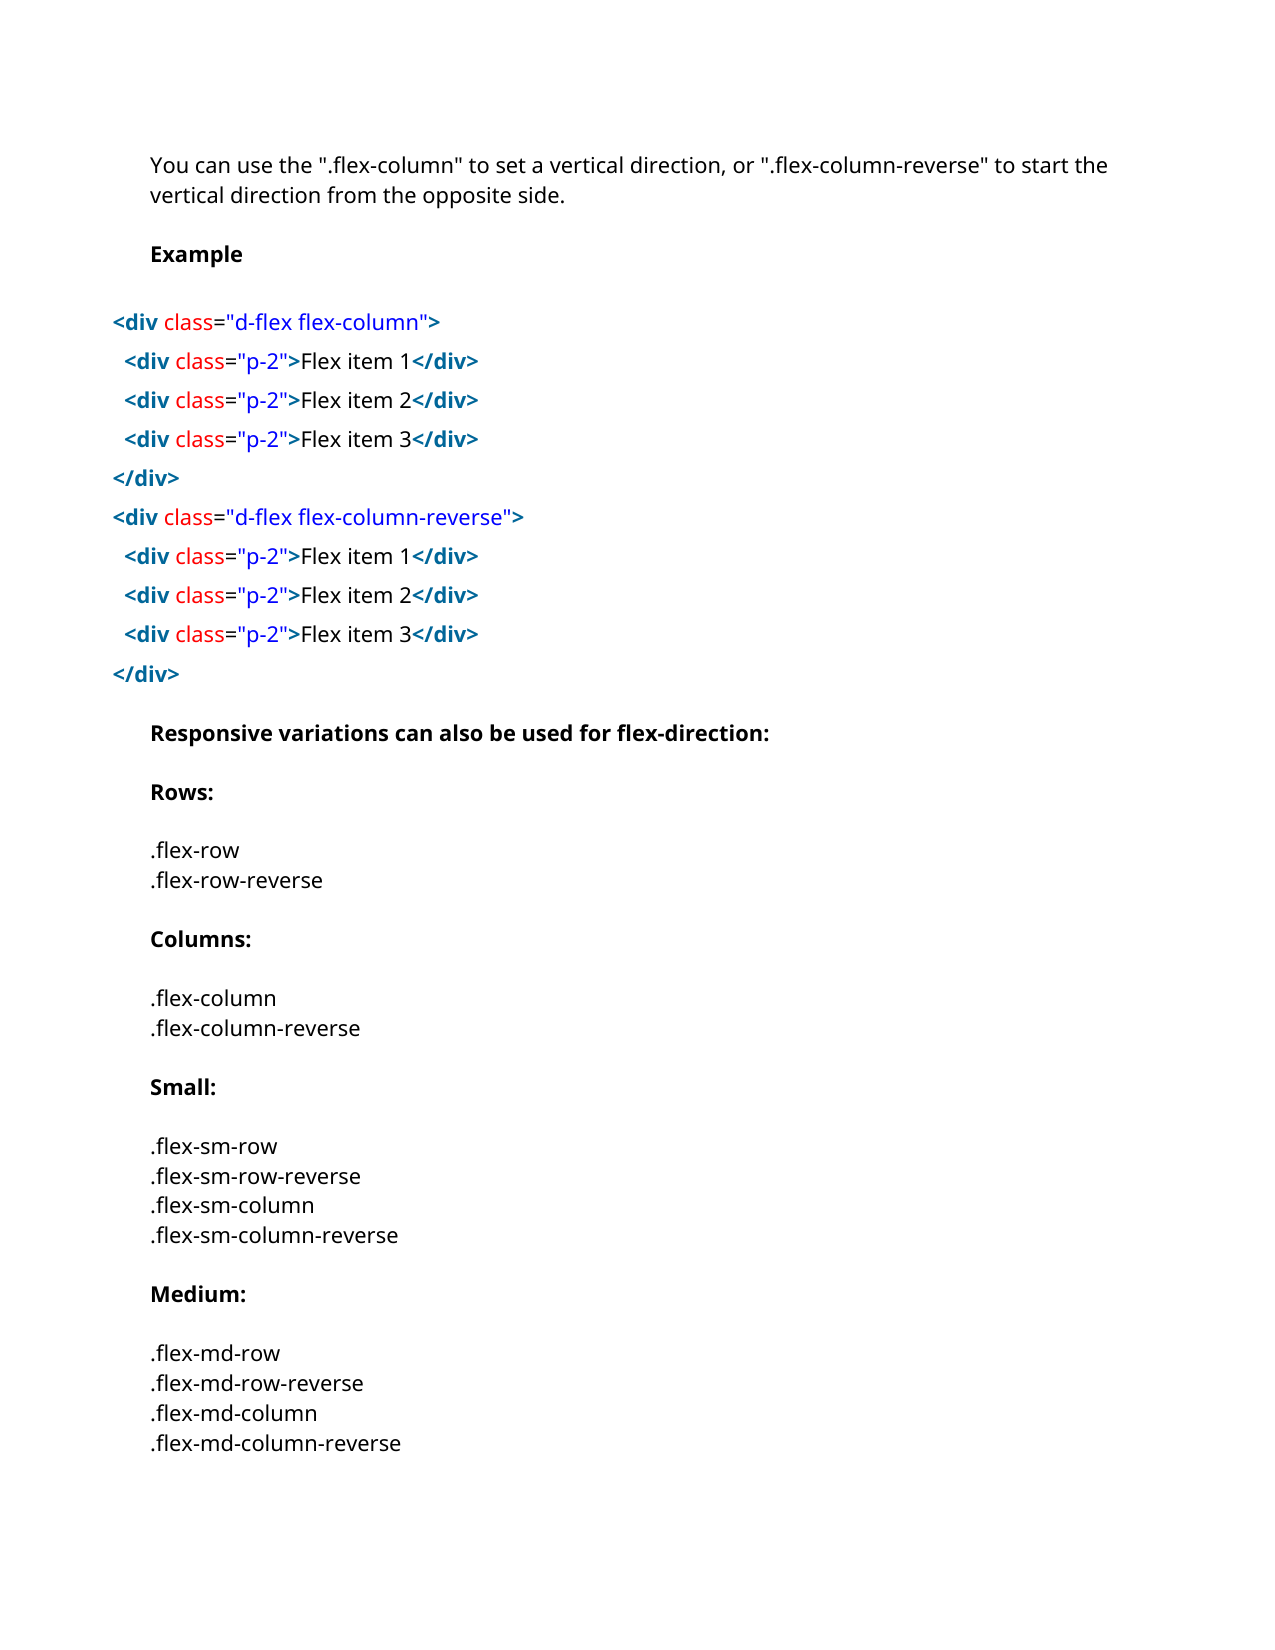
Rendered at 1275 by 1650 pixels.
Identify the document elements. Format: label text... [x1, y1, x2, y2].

text Example [150, 239, 1125, 268]
text </div> [112, 649, 1125, 688]
text Columns: [150, 924, 1125, 954]
text Small: [150, 1072, 1125, 1102]
text .flex-row .flex-row-reverse [150, 835, 1125, 895]
text <div class="p-2">Flex item 3</div> [112, 415, 1125, 454]
text You can use the ".flex-column" to set a vertical direction, or ".flex-column-reverse" to start the vertical direction from the opposite side. [150, 150, 1125, 209]
text <div class="p-2">Flex item 3</div> [112, 610, 1125, 649]
text Medium: [150, 1279, 1125, 1309]
text Rows: [150, 776, 1125, 806]
text Responsive variations can also be used for flex-direction: [150, 717, 1125, 747]
text <div class="p-2">Flex item 2</div> [112, 376, 1125, 415]
text .flex-md-row .flex-md-row-reverse .flex-md-column .flex-md-column-reverse [150, 1338, 1125, 1457]
text </div> [112, 454, 1125, 493]
text <div class="p-2">Flex item 1</div> [112, 532, 1125, 571]
text <div class="d-flex flex-column"> [112, 298, 1125, 337]
text .flex-column .flex-column-reverse [150, 983, 1125, 1043]
text <div class="p-2">Flex item 1</div> [112, 337, 1125, 376]
text .flex-sm-row .flex-sm-row-reverse .flex-sm-column .flex-sm-column-reverse [150, 1131, 1125, 1250]
text <div class="p-2">Flex item 2</div> [112, 571, 1125, 610]
text <div class="d-flex flex-column-reverse"> [112, 493, 1125, 532]
